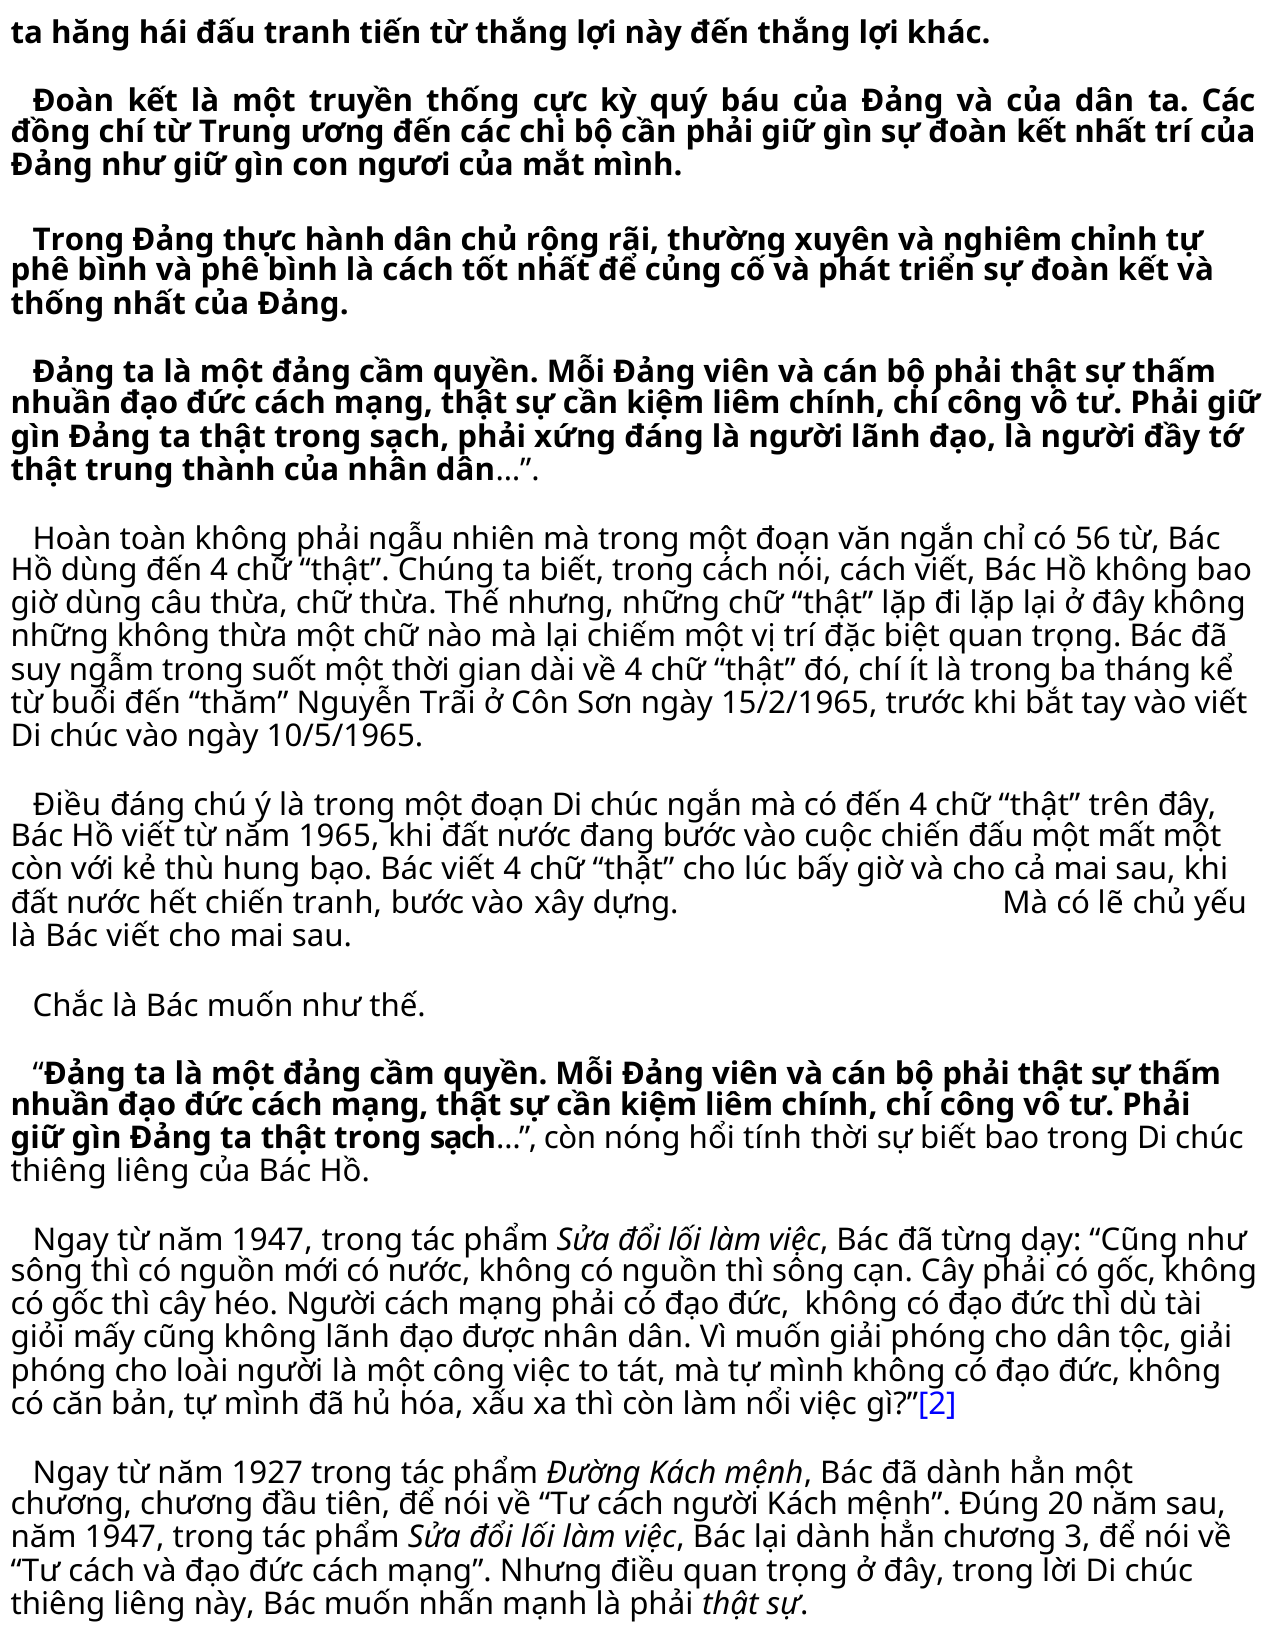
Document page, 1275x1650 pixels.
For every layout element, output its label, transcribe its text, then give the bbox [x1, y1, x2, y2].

text Trong Đảng thực hành dân chủ rộng rãi, thường xuyên và nghiêm chỉnh tự phê bình và phê bình là cách tốt nhất để củng cố và phát triển sự đoàn kết và thống nhất của Đảng. [10, 223, 1254, 323]
text Điều đáng chú ý là trong một đoạn Di chúc ngắn mà có đến 4 chữ “thật” trên đây, Bác Hồ viết từ năm 1965, khi đất nước đang bước vào cuộc chiến đấu một mất một còn với kẻ thù hung bạo. Bác viết 4 chữ “thật” cho lúc bấy giờ và cho cả mai sau, khi đất nước hết chiến tranh, bước vào xây dựng. Mà có lẽ chủ yếu là Bác viết cho mai sau. [10, 789, 1254, 956]
text “Đảng ta là một đảng cầm quyền. Mỗi Đảng viên và cán bộ phải thật sự thấm nhuần đạo đức cách mạng, thật sự cần kiệm liêm chính, chí công vô tư. Phải giữ gìn Đảng ta thật trong sạch…”, còn nóng hổi tính thời sự biết bao trong Di chúc thiêng liêng của Bác Hồ. [10, 1057, 1249, 1191]
text Ngay từ năm 1947, trong tác phẩm Sửa đổi lối làm việc, Bác đã từng dạy: “Cũng như sông thì có nguồn mới có nước, không có nguồn thì sông cạn. Cây phải có gốc, không có gốc thì cây héo. Người cách mạng phải có đạo đức, không có đạo đức thì dù tài giỏi mấy cũng không lãnh đạo được nhân dân. Vì muốn giải phóng cho dân tộc, giải phóng cho loài người là một công việc to tát, mà tự mình không có đạo đức, không có căn bản, tự mình đã hủ hóa, xấu xa thì còn làm nổi việc gì?”[2] [10, 1224, 1261, 1424]
text Hoàn toàn không phải ngẫu nhiên mà trong một đoạn văn ngắn chỉ có 56 từ, Bác Hồ dùng đến 4 chữ “thật”. Chúng ta biết, trong cách nói, cách viết, Bác Hồ không bao giờ dùng câu thừa, chữ thừa. Thế nhưng, những chữ “thật” lặp đi lặp lại ở đây không những không thừa một chữ nào mà lại chiếm một vị trí đặc biệt quan trọng. Bác đã suy ngẫm trong suốt một thời gian dài về 4 chữ “thật” đó, chí ít là trong ba tháng kể từ buổi đến “thăm” Nguyễn Trãi ở Côn Sơn ngày 15/2/1965, trước khi bắt tay vào viết Di chúc vào ngày 10/5/1965. [10, 523, 1258, 756]
subtitle Đảng ta là một đảng cầm quyền. Mỗi Đảng viên và cán bộ phải thật sự thấm nhuần đạo đức cách mạng, thật sự cần kiệm liêm chính, chí công vô tư. Phải giữ gìn Đảng ta thật trong sạch, phải xứng đáng là người lãnh đạo, là người đầy tớ thật trung thành của nhân dân…”. [10, 356, 1275, 489]
text Chắc là Bác muốn như thế. [32, 983, 1275, 1026]
subtitle Đoàn kết là một truyền thống cực kỳ quý báu của Đảng và của dân ta. Các đồng chí từ Trung ương đến các chi bộ cần phải giữ gìn sự đoàn kết nhất trí của Đảng như giữ gìn con ngươi của mắt mình. [10, 85, 1256, 185]
text Ngay từ năm 1927 trong tác phẩm Đường Kách mệnh, Bác đã dành hẳn một chương, chương đầu tiên, để nói về “Tư cách người Kách mệnh”. Đúng 20 năm sau, năm 1947, trong tác phẩm Sửa đổi lối làm việc, Bác lại dành hẳn chương 3, để nói về “Tư cách và đạo đức cách mạng”. Nhưng điều quan trọng ở đây, trong lời Di chúc thiêng liêng này, Bác muốn nhấn mạnh là phải thật sự. [10, 1457, 1254, 1623]
text ta hăng hái đấu tranh tiến từ thắng lợi này đến thắng lợi khác. [10, 10, 1275, 53]
